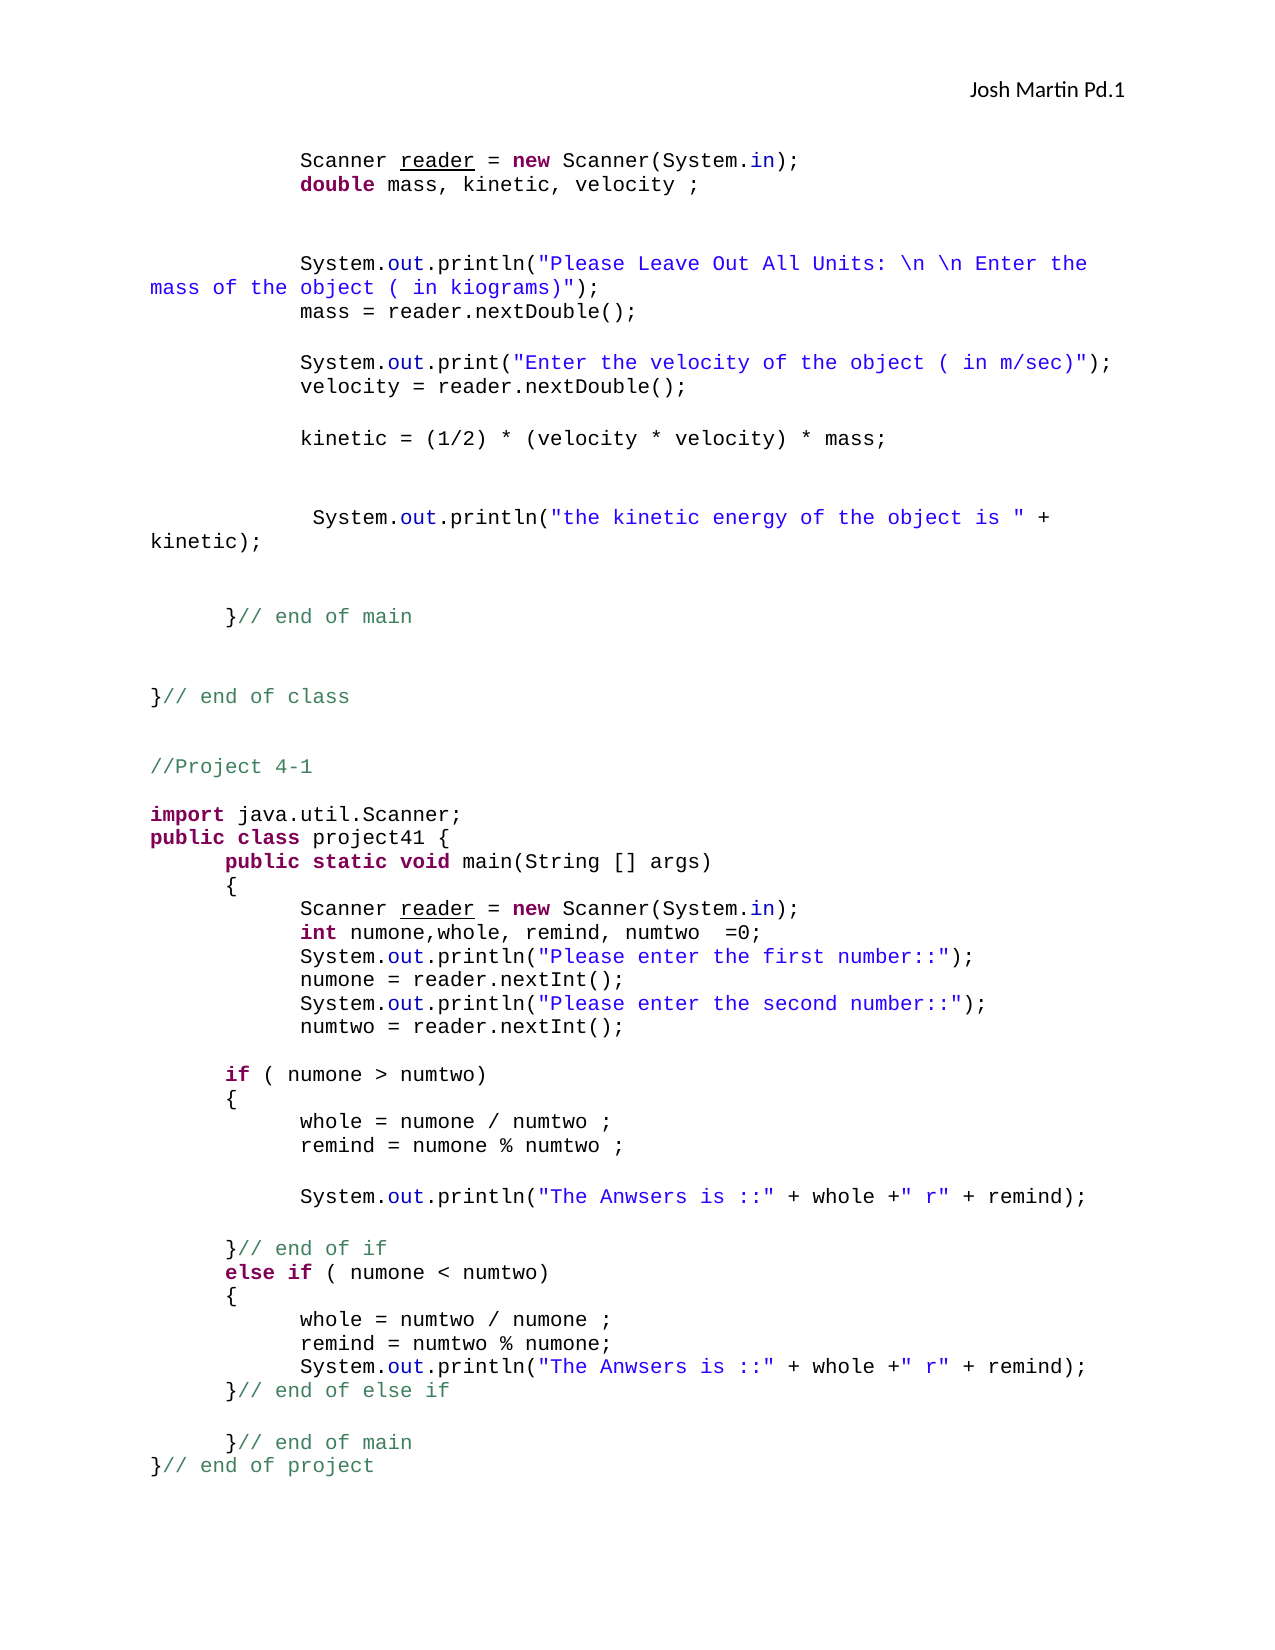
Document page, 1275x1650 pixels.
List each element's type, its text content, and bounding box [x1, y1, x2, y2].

text remind = numtwo % numone; [150, 1333, 1125, 1356]
text System.out.println("The Anwsers is ::" + whole +" r" + remind); [150, 1186, 1125, 1210]
text }// end of main [150, 606, 1125, 630]
text else if ( numone < numtwo) [150, 1262, 1125, 1285]
text //Project 4-1 [150, 756, 1125, 780]
text { [150, 1087, 1125, 1111]
text import java.util.Scanner; [150, 804, 1125, 827]
text { [150, 1285, 1125, 1309]
text whole = numone / numtwo ; [150, 1111, 1125, 1135]
text Scanner reader = new Scanner(System.in); [150, 150, 1125, 174]
text if ( numone > numtwo) [150, 1064, 1125, 1087]
text }// end of else if [150, 1380, 1125, 1404]
text numone = reader.nextInt(); [150, 969, 1125, 993]
text velocity = reader.nextDouble(); [150, 376, 1125, 399]
text public class project41 { [150, 827, 1125, 851]
text kinetic = (1/2) * (velocity * velocity) * mass; [150, 428, 1125, 451]
text mass = reader.nextDouble(); [150, 301, 1125, 324]
text }// end of main [150, 1432, 1125, 1455]
text System.out.println("Please enter the first number::"); [150, 946, 1125, 969]
text Scanner reader = new Scanner(System.in); [150, 898, 1125, 922]
text }// end of if [150, 1238, 1125, 1262]
text public static void main(String [] args) [150, 851, 1125, 875]
text System.out.println("the kinetic energy of the object is " + kinetic); [150, 507, 1125, 554]
text remind = numone % numtwo ; [150, 1135, 1125, 1158]
text { [150, 875, 1125, 898]
text whole = numtwo / numone ; [150, 1309, 1125, 1333]
text System.out.println("Please Leave Out All Units: \n \n Enter the mass of the object ( in kiograms)"); [150, 253, 1125, 301]
text }// end of project [150, 1455, 1125, 1479]
text numtwo = reader.nextInt(); [150, 1017, 1125, 1040]
text double mass, kinetic, velocity ; [150, 174, 1125, 197]
text }// end of class [150, 686, 1125, 709]
text System.out.println("Please enter the second number::"); [150, 993, 1125, 1017]
text int numone,whole, remind, numtwo =0; [150, 922, 1125, 946]
text System.out.println("The Anwsers is ::" + whole +" r" + remind); [150, 1356, 1125, 1380]
text System.out.print("Enter the velocity of the object ( in m/sec)"); [150, 352, 1125, 376]
